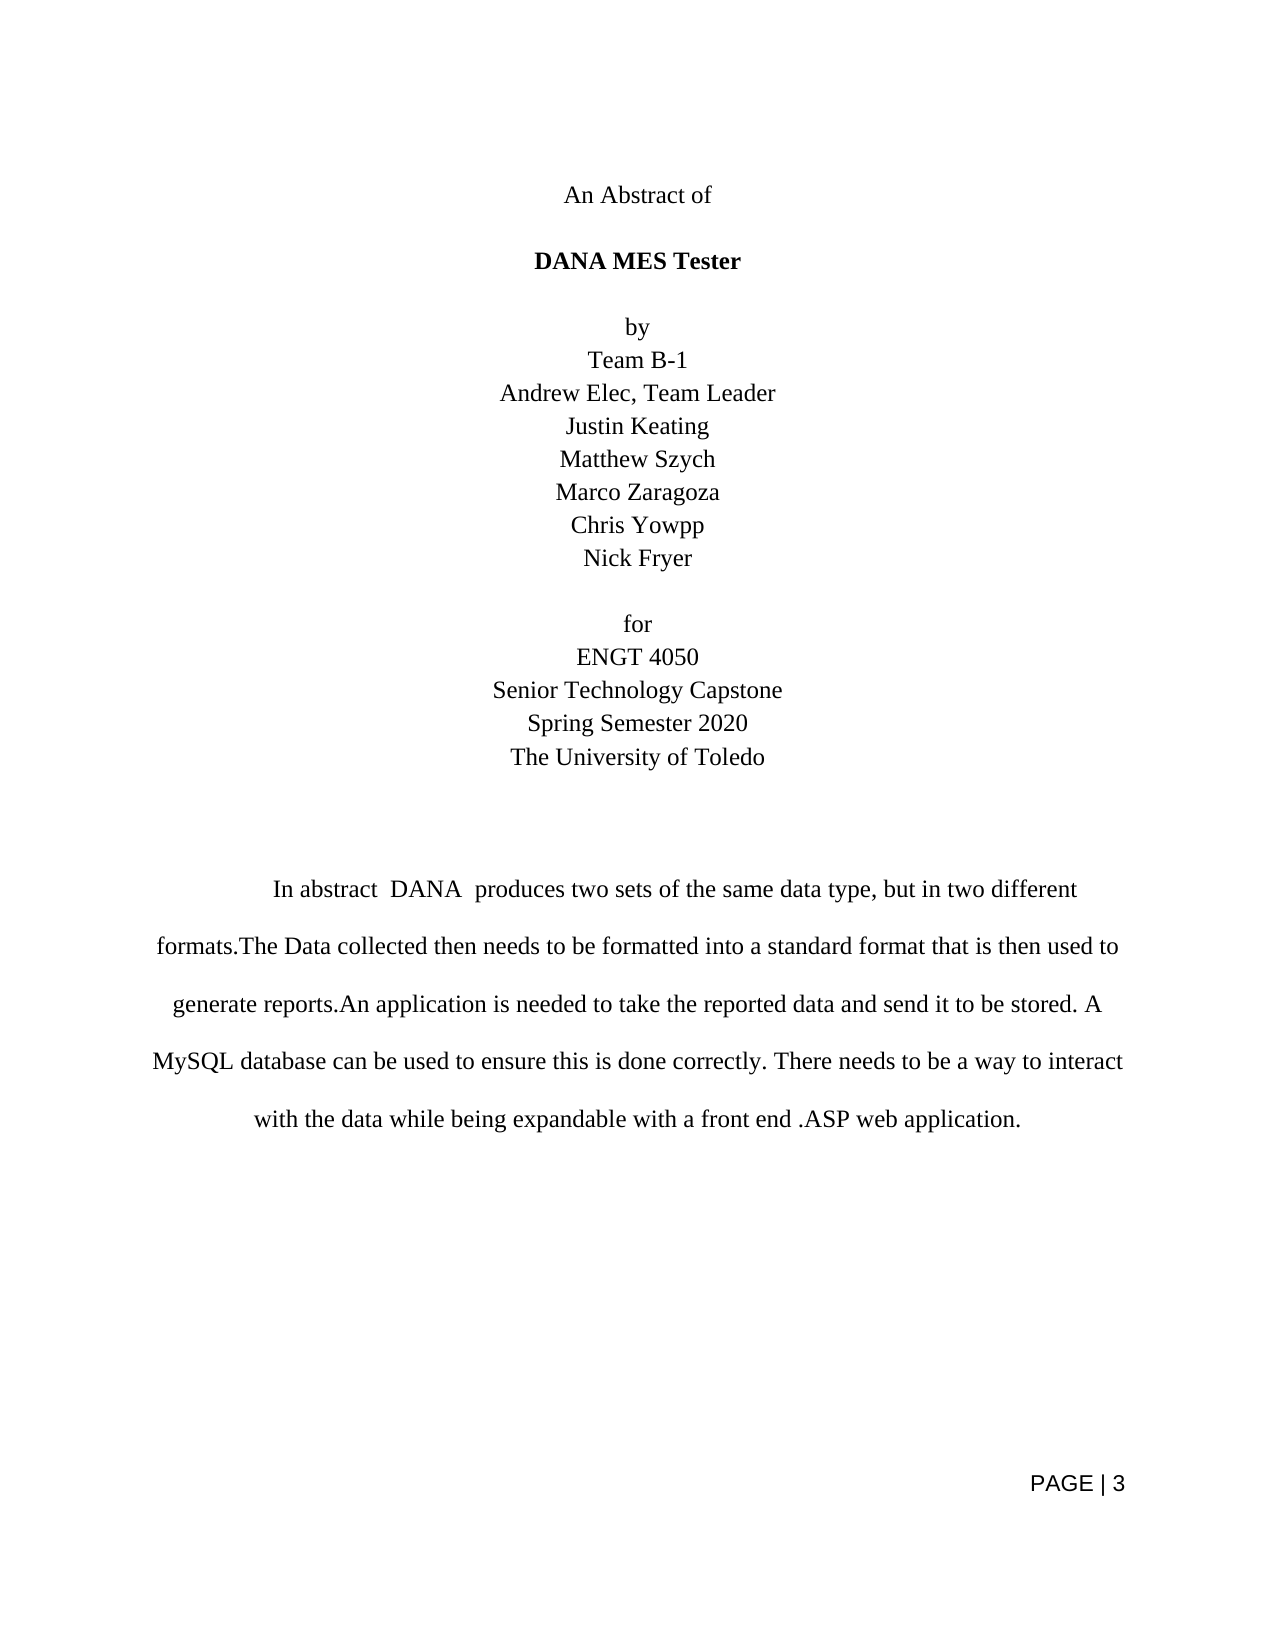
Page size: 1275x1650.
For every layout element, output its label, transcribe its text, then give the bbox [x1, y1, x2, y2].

text by [150, 312, 1125, 341]
text The University of Toledo [150, 742, 1125, 770]
text ENGT 4050 [150, 642, 1125, 671]
text In abstract DANA produces two sets of the same data type, but in two different formats.The Data collected then needs to be formatted into a standard format that is then used to generate reports.An application is needed to take the reported data and send it to be stored. A MySQL database can be used to ensure this is done correctly. There needs to be a way to interact with the data while being expandable with a front end .ASP web application. [150, 874, 1125, 1132]
text Nick Fryer [150, 543, 1125, 572]
text Justin Keating [150, 411, 1125, 440]
text DANA MES Tester [150, 246, 1125, 275]
text Matthew Szych [150, 444, 1125, 473]
text for [150, 609, 1125, 638]
text Marco Zaragoza [150, 477, 1125, 506]
text An Abstract of [150, 180, 1125, 209]
text Andrew Elec, Team Leader [150, 378, 1125, 407]
text Team B-1 [150, 345, 1125, 374]
text Chris Yowpp [150, 510, 1125, 539]
text Spring Semester 2020 [150, 708, 1125, 737]
text Senior Technology Capstone [150, 676, 1125, 704]
